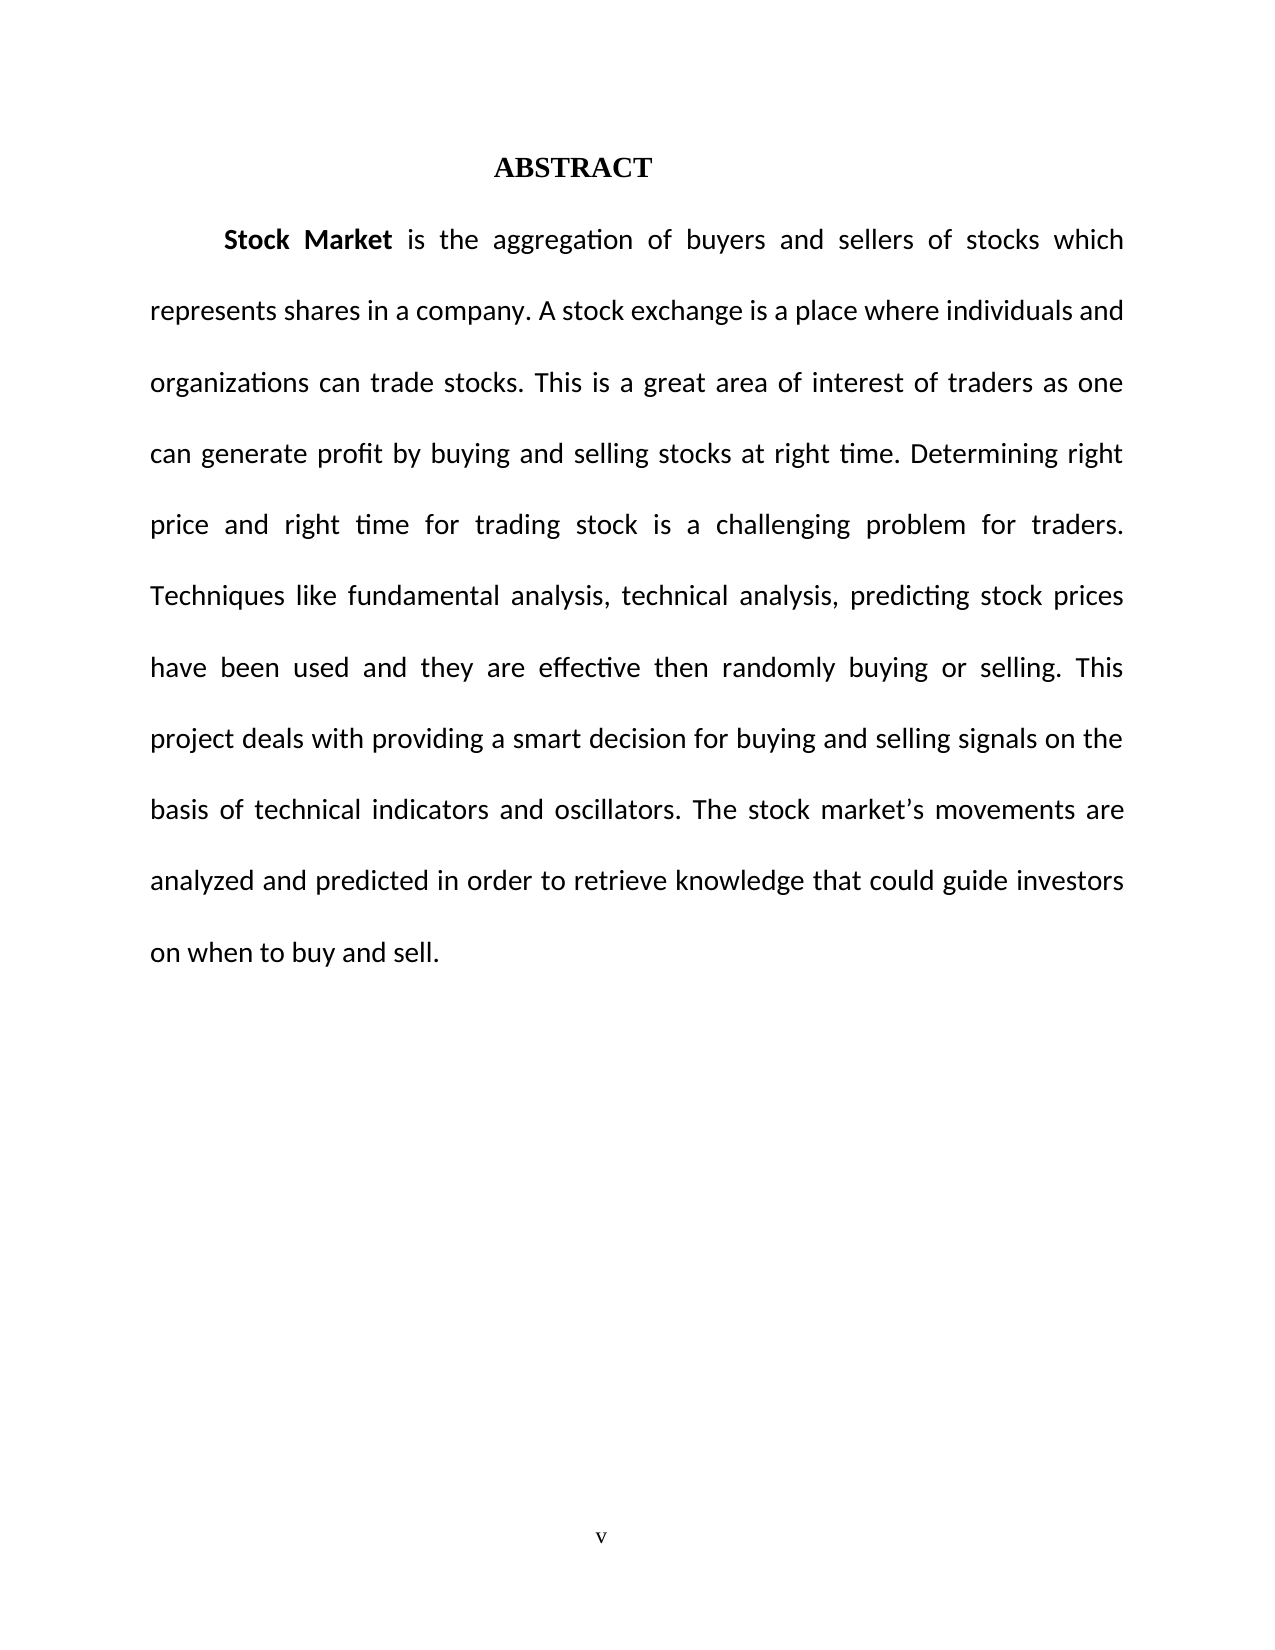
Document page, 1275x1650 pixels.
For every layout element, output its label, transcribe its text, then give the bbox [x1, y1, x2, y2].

text Stock Market is the aggregation of buyers and sellers of stocks which represents shares in a company. A stock exchange is a place where individuals and organizations can trade stocks. This is a great area of interest of traders as one can generate profit by buying and selling stocks at right time. Determining right price and right time for trading stock is a challenging problem for traders. Techniques like fundamental analysis, technical analysis, predicting stock prices have been used and they are effective then randomly buying or selling. This project deals with providing a smart decision for buying and selling signals on the basis of technical indicators and oscillators. The stock market’s movements are analyzed and predicted in order to retrieve knowledge that could guide investors on when to buy and sell. [150, 221, 1125, 969]
text ABSTRACT [150, 150, 1125, 183]
